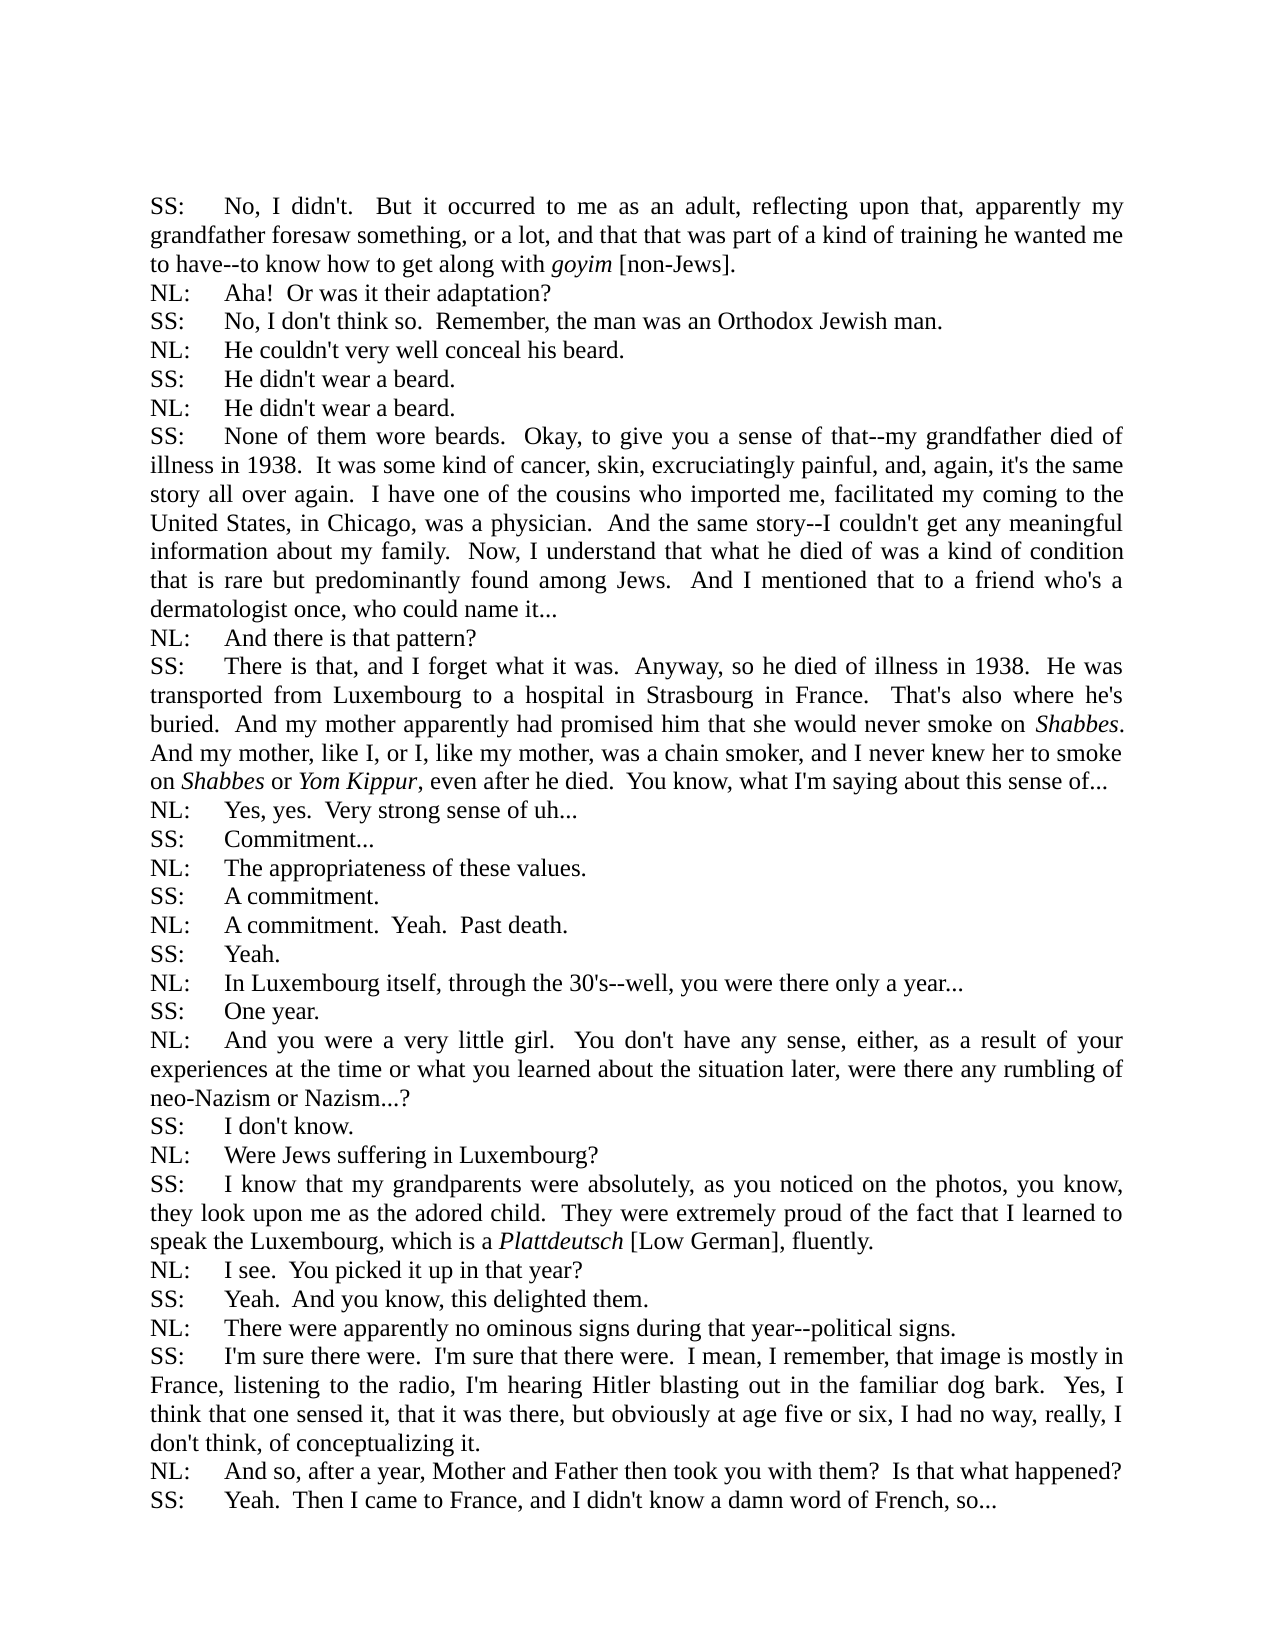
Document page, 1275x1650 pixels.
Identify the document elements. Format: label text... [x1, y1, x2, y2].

text NL: And there is that pattern? [150, 709, 1125, 738]
text NL: I see. You picked it up in that year? [150, 1341, 1125, 1370]
text NL: There were apparently no ominous signs during that year--political signs. [150, 1399, 1125, 1428]
text NL: In Luxembourg itself, through the 30's--well, you were there only a year... [150, 1054, 1125, 1083]
text SS: There is that, and I forget what it was. Anyway, so he died of illness in 1938. He was transported from Luxembourg to a hospital in Strasbourg in France. That's also where he's buried. And my mother apparently had promised him that she would never smoke on Shabbes. And my mother, like I, or I, like my mother, was a chain smoker, and I never knew her to smoke on Shabbes or Yom Kippur, even after he died. You know, what I'm saying about this sense of... [150, 738, 1125, 881]
text NL: But in the school setting? [150, 249, 1125, 278]
text NL: A commitment. Yeah. Past death. [150, 996, 1125, 1025]
text NL: He couldn't very well conceal his beard. [150, 421, 1125, 450]
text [150, 1428, 1125, 1485]
text SS: Yeah. And you know, this delighted them. [150, 1370, 1125, 1399]
text NL: The appropriateness of these values. [150, 939, 1125, 968]
text SS: As a child, as I said, I was well-fed, well-nourished, well taken care of. I never felt deprived. [150, 191, 1125, 249]
text NL: And you were a very little girl. You don't have any sense, either, as a result of your experiences at the time or what you learned about the situation later, were there any rumbling of neo-Nazism or Nazism...? [150, 1111, 1125, 1198]
text SS: One year. [150, 1083, 1125, 1111]
text NL: Yes, yes. Very strong sense of uh... [150, 881, 1125, 910]
text SS: Yeah. [150, 1025, 1125, 1054]
text NL: Were Jews suffering in Luxembourg? [150, 1226, 1125, 1255]
text SS: A commitment. [150, 968, 1125, 996]
text SS: None of them wore beards. Okay, to give you a sense of that--my grandfather died of illness in 1938. It was some kind of cancer, skin, excruciatingly painful, and, again, it's the same story all over again. I have one of the cousins who imported me, facilitated my coming to the United States, in Chicago, was a physician. And the same story--I couldn't get any meaningful information about my family. Now, I understand that what he died of was a kind of condition that is rare but predominantly found among Jews. And I mentioned that to a friend who's a dermatologist once, who could name it... [150, 508, 1125, 709]
text SS: He didn't wear a beard. [150, 450, 1125, 479]
text SS: No, I didn't. But it occurred to me as an adult, reflecting upon that, apparently my grandfather foresaw something, or a lot, and that that was part of a kind of training he wanted me to have--to know how to get along with goyim [non-Jews]. [150, 278, 1125, 364]
text SS: No, I don't think so. Remember, the man was an Orthodox Jewish man. [150, 393, 1125, 421]
text NL: He didn't wear a beard. [150, 479, 1125, 508]
text SS: I know that my grandparents were absolutely, as you noticed on the photos, you know, they look upon me as the adored child. They were extremely proud of the fact that I learned to speak the Luxembourg, which is a Plattdeutsch [Low German], fluently. [150, 1255, 1125, 1341]
text NL: Aha! Or was it their adaptation? [150, 364, 1125, 393]
text SS: Commitment... [150, 910, 1125, 939]
text SS: I don't know. [150, 1198, 1125, 1226]
